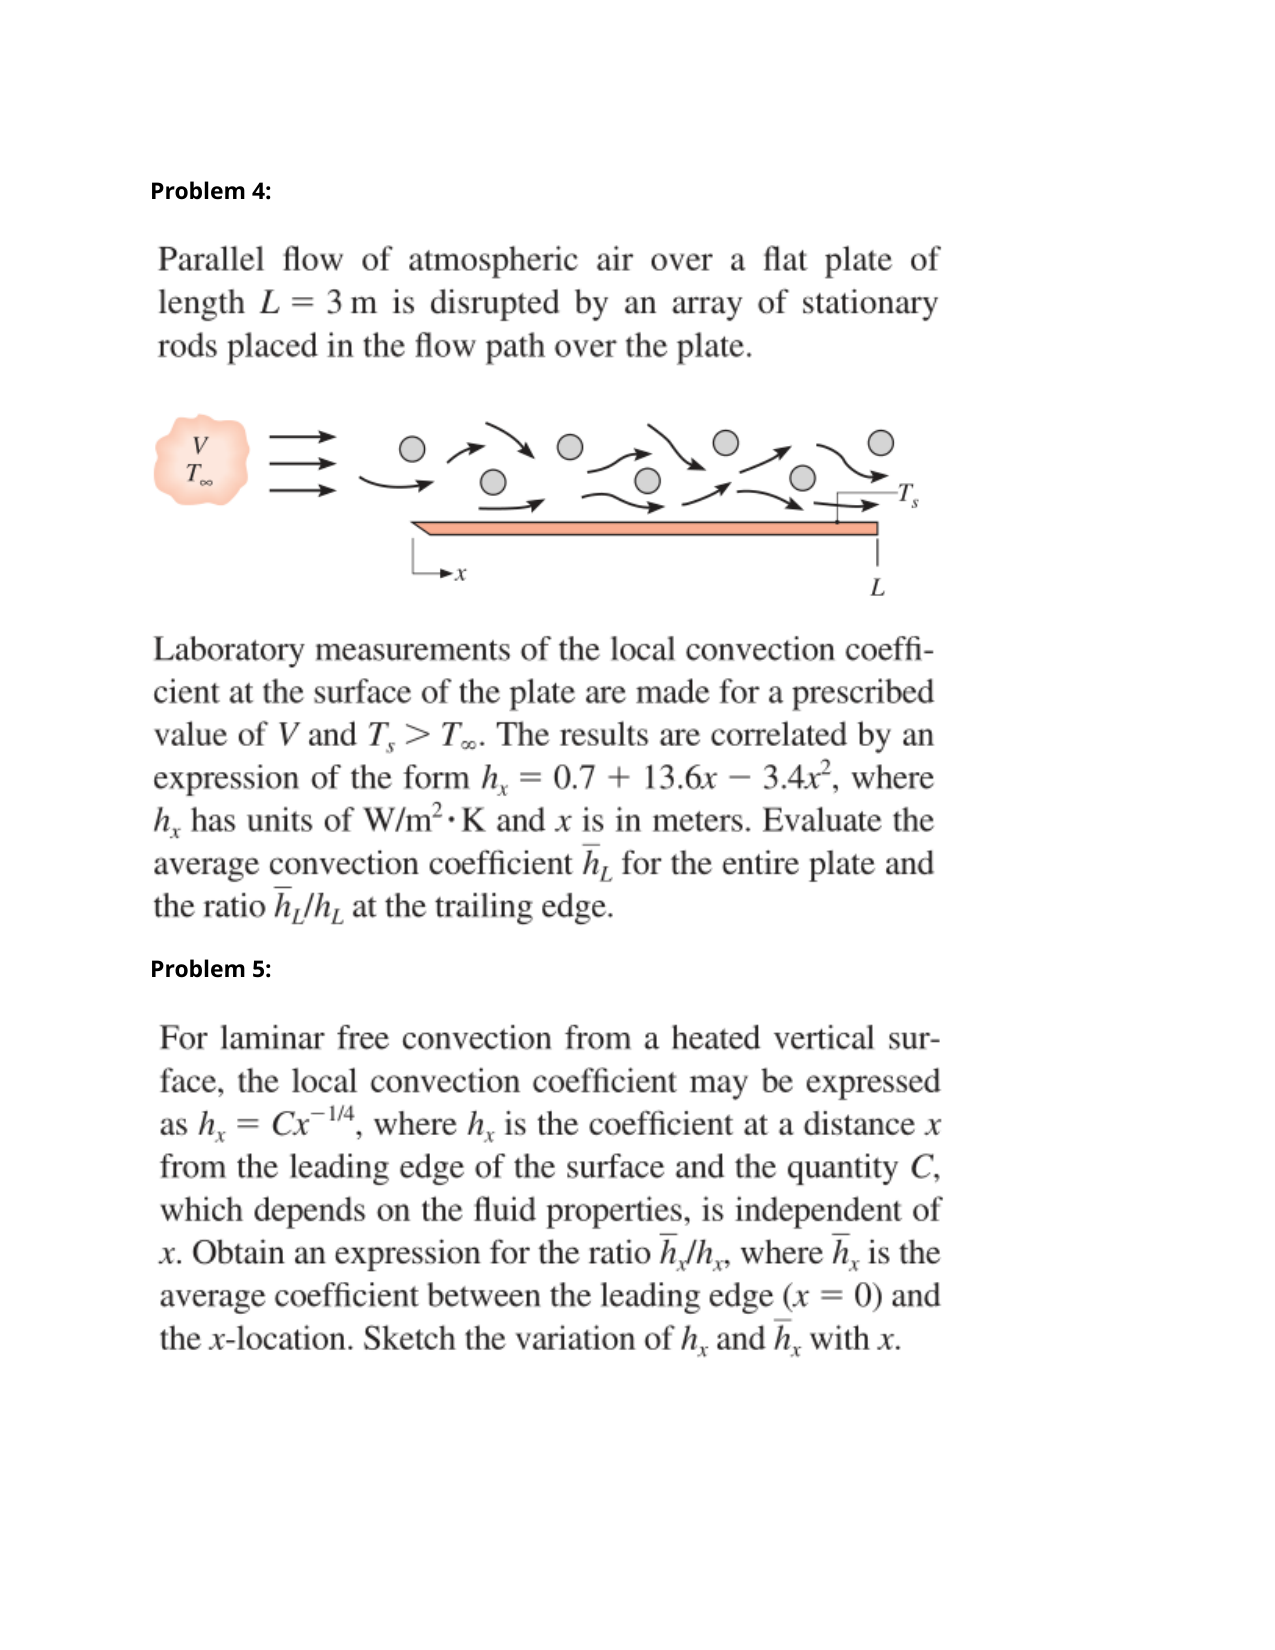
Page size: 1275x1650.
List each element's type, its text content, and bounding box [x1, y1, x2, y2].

picture [150, 1012, 954, 1372]
picture [150, 627, 946, 926]
picture [150, 233, 949, 367]
text Problem 5: [150, 953, 1125, 984]
picture [150, 394, 946, 600]
text Problem 4: [150, 175, 1125, 206]
